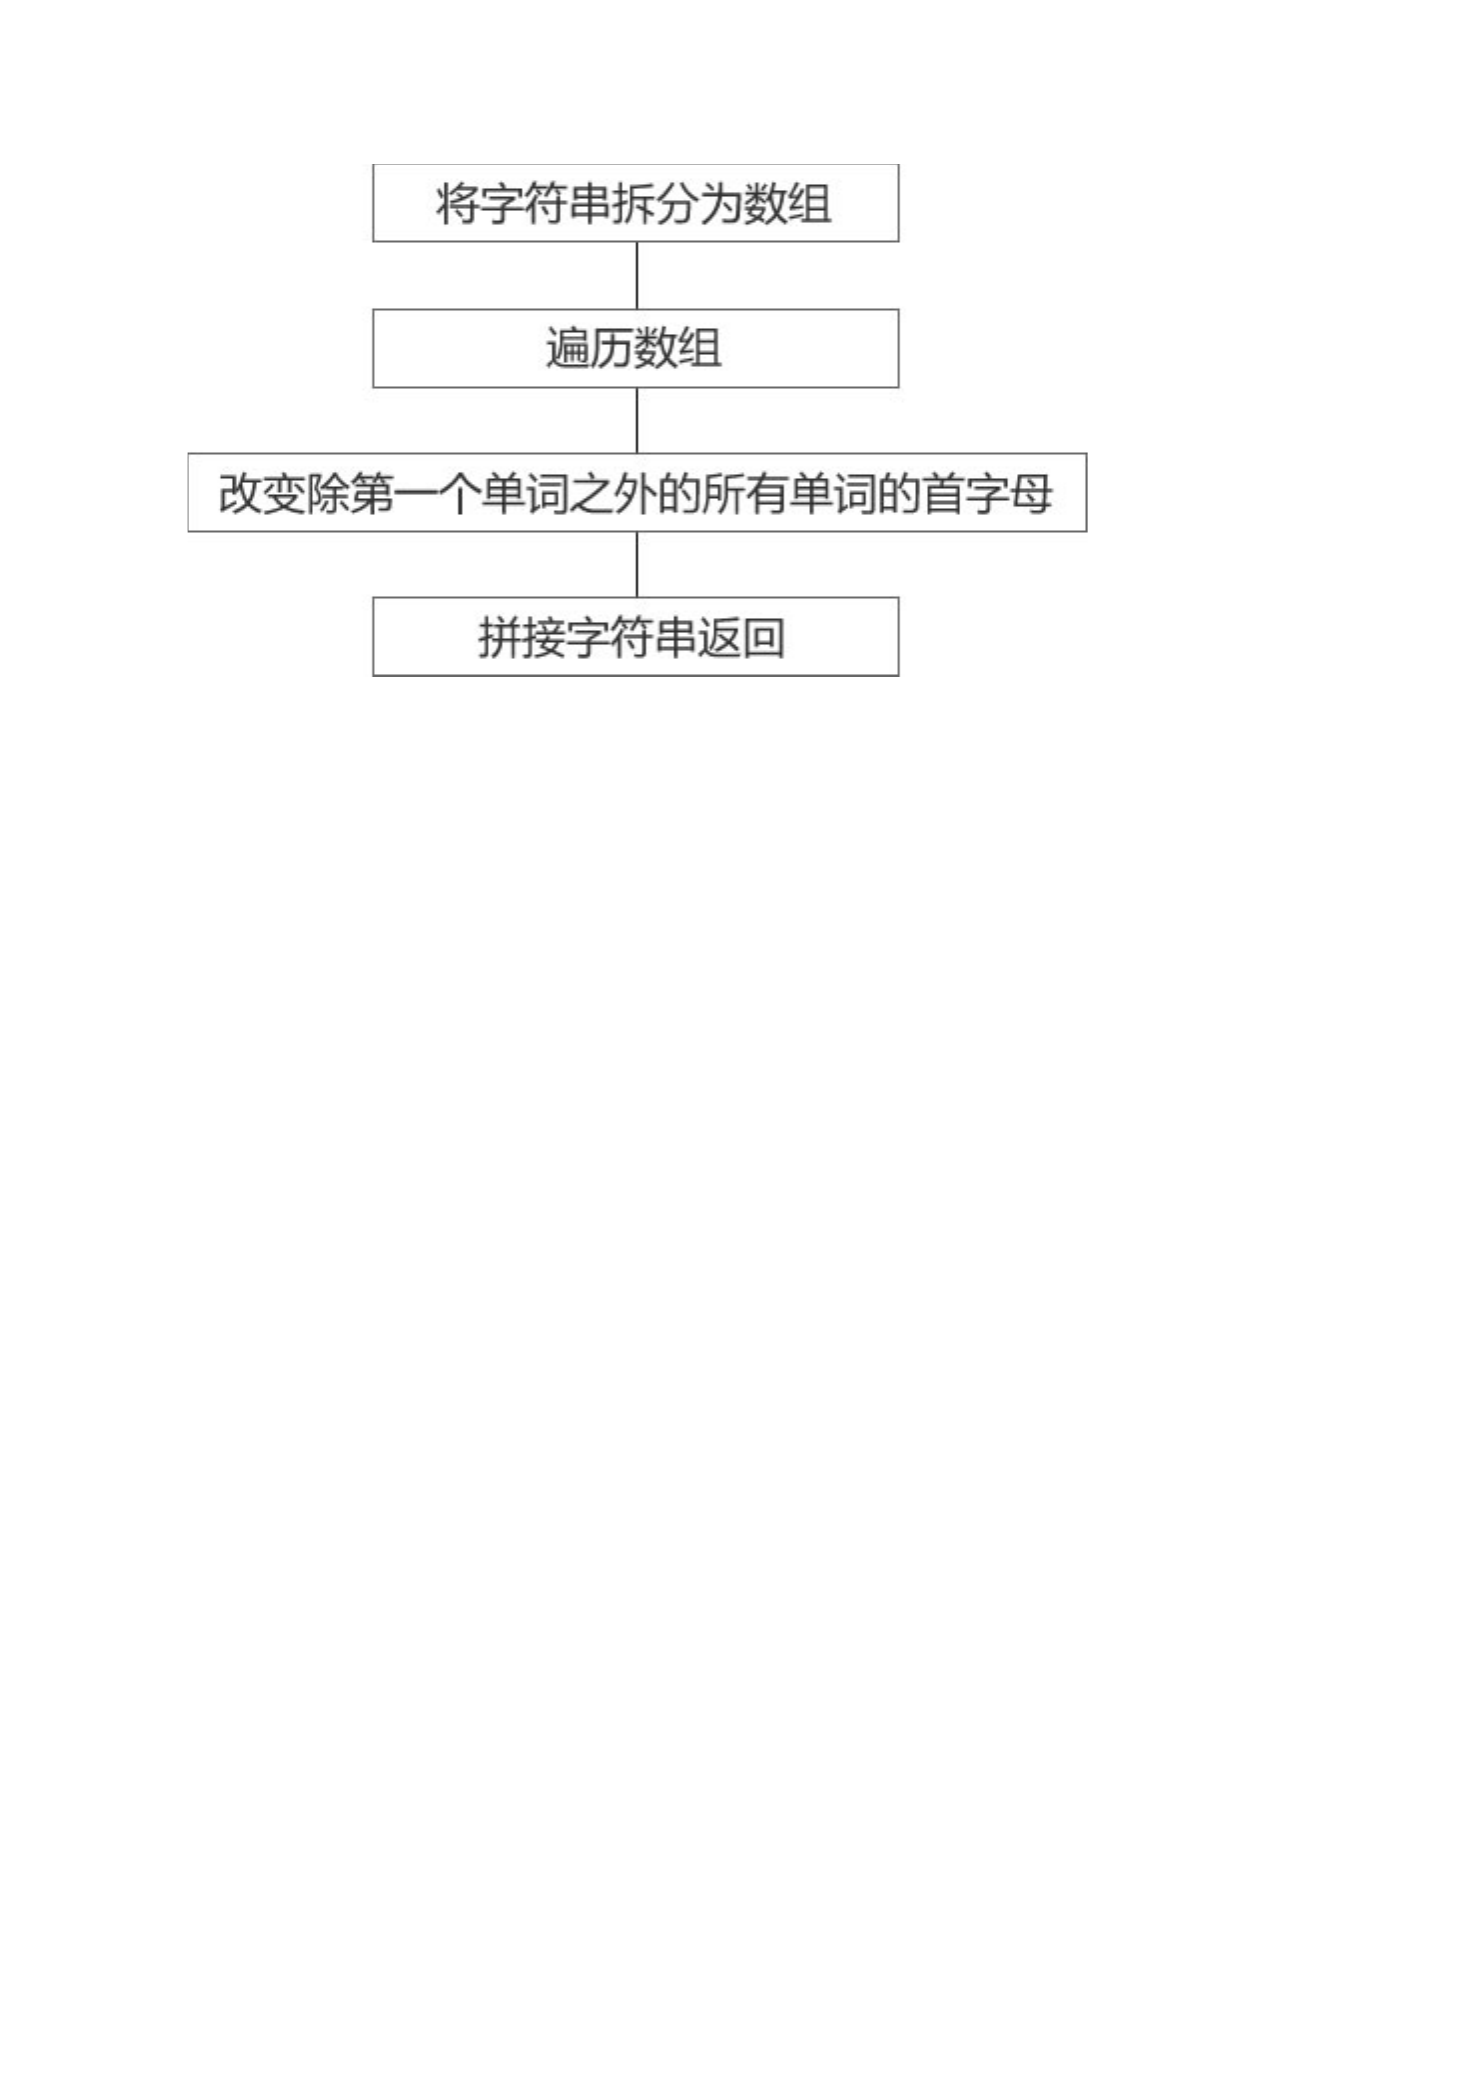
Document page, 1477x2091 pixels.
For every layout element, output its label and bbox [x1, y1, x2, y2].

picture [187, 164, 1088, 677]
